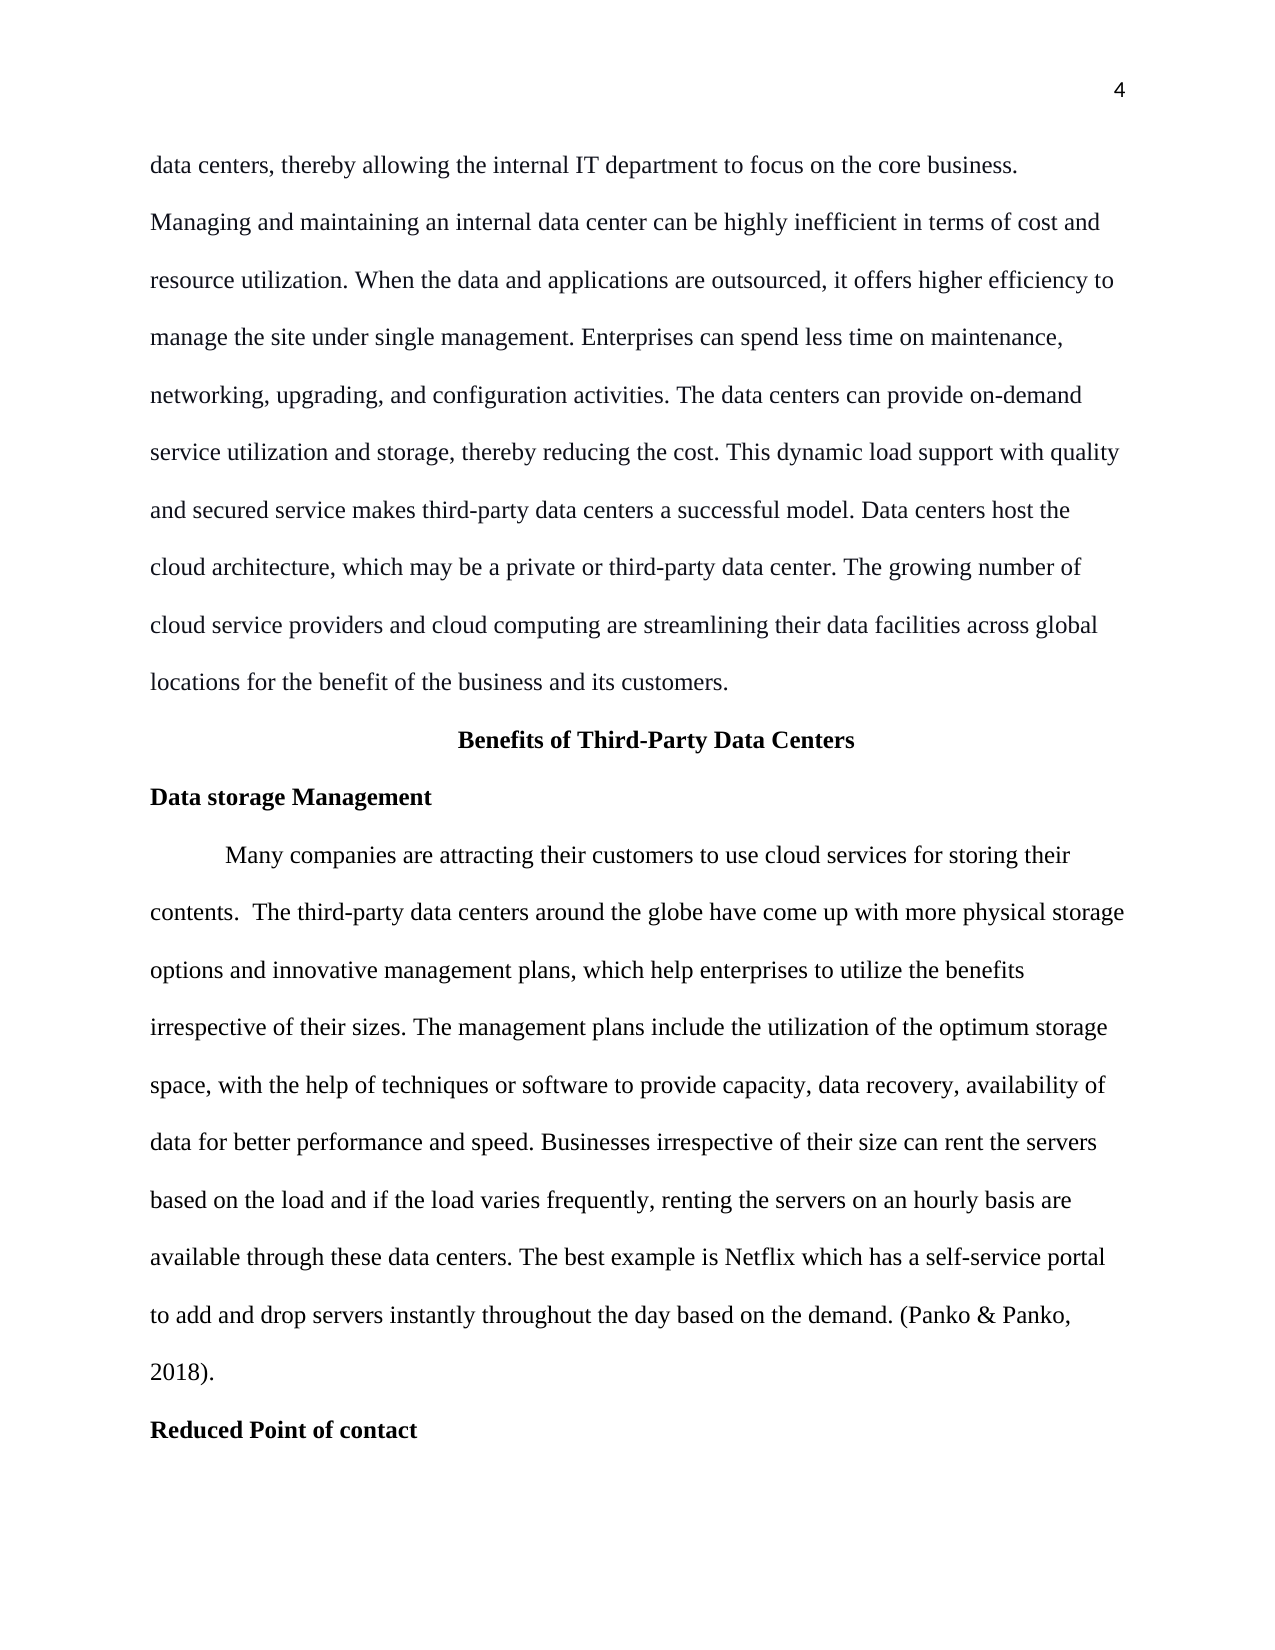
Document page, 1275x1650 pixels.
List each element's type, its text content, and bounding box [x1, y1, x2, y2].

text Data storage Management [150, 782, 1125, 811]
text Benefits of Third-Party Data Centers [150, 725, 1125, 754]
text Many companies are attracting their customers to use cloud services for storing their contents. The third-party data centers around the globe have come up with more physical storage options and innovative management plans, which help enterprises to utilize the benefits irrespective of their sizes. The management plans include the utilization of the optimum storage space, with the help of techniques or software to provide capacity, data recovery, availability of data for better performance and speed. Businesses irrespective of their size can rent the servers based on the load and if the load varies frequently, renting the servers on an hourly basis are available through these data centers. The best example is Netflix which has a self-service portal to add and drop servers instantly throughout the day based on the demand. (Panko & Panko, 2018). [150, 840, 1125, 1386]
text Reduced Point of contact [150, 1415, 1125, 1444]
